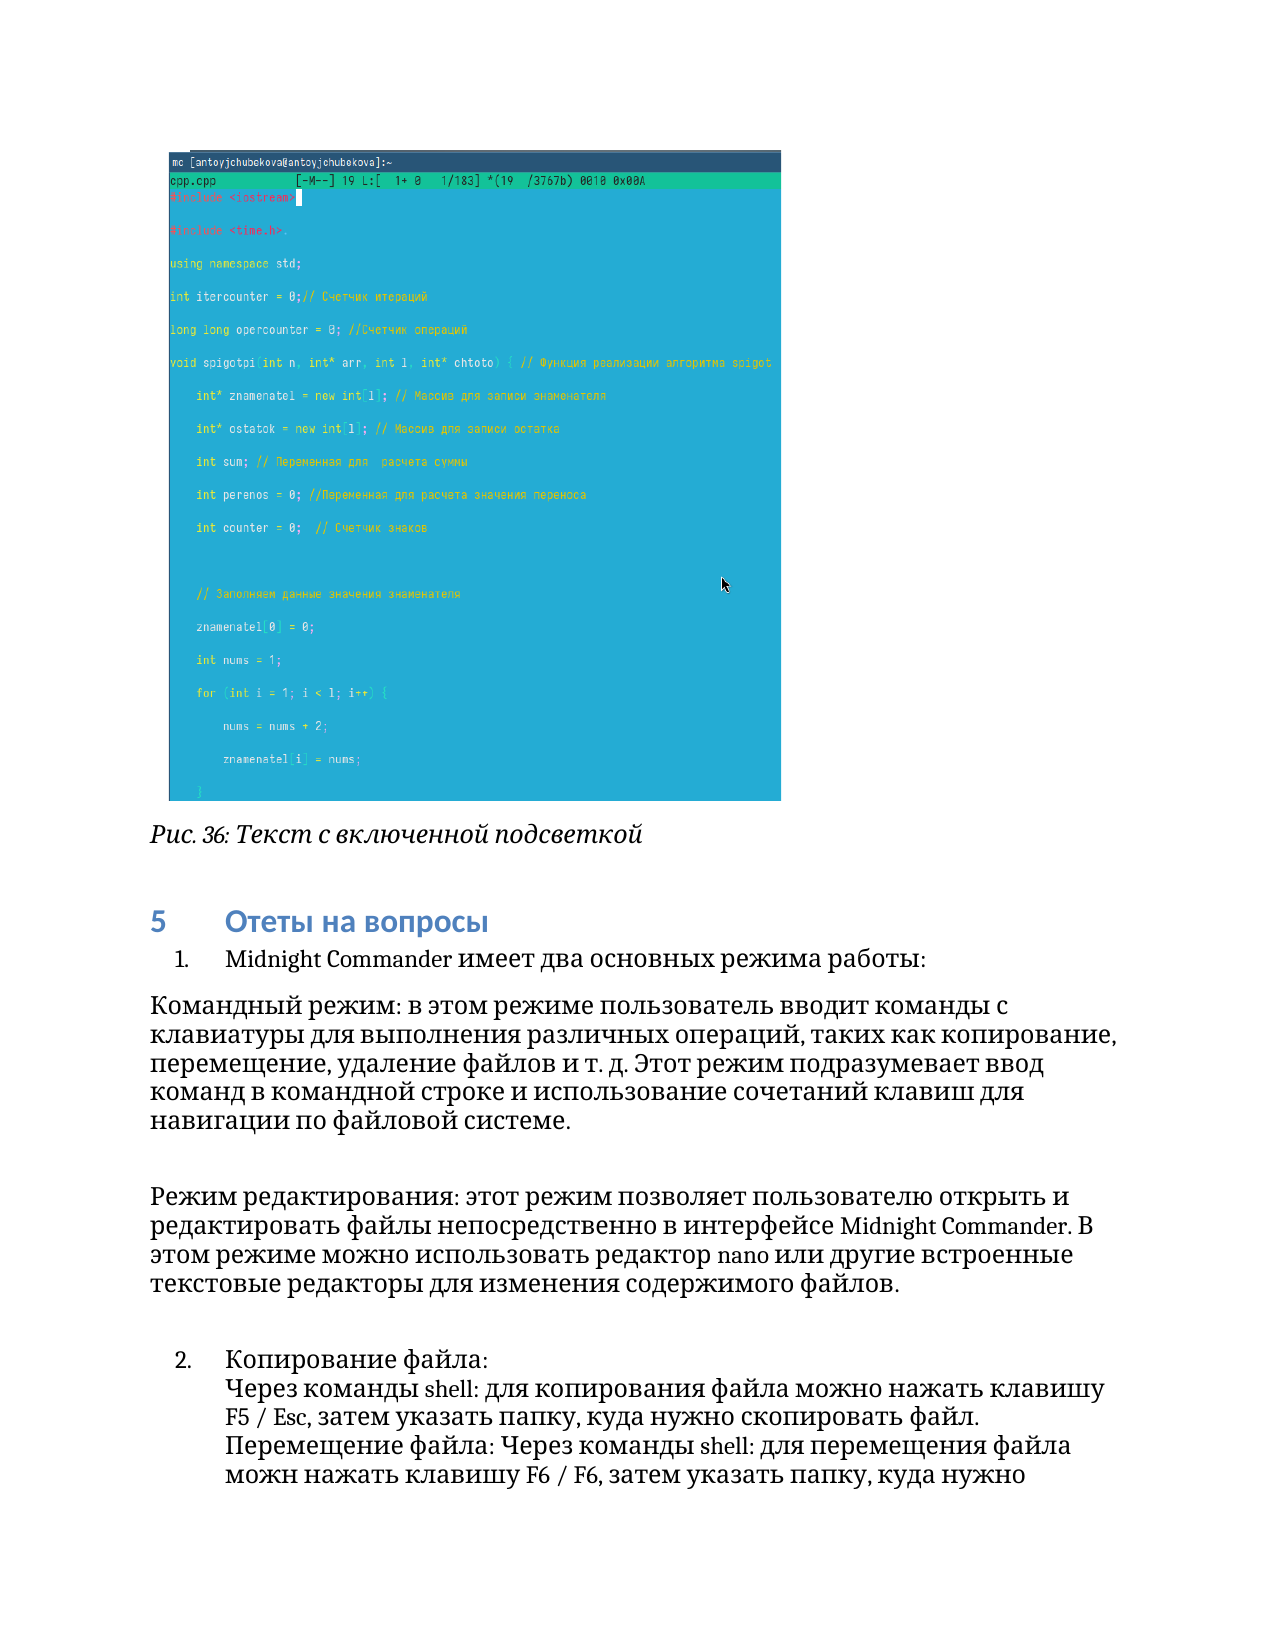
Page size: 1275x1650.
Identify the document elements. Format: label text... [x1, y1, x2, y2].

list Midnight Commander имеет два основных режима работы: [175, 944, 1125, 973]
text Командный режим: в этом режиме пользователь вводит команды с клавиатуры для выполнения различных операций, таких как копирование, перемещение, удаление файлов и т. д. Этот режим подразумевает ввод команд в командной строке и использование сочетаний клавиш для навигации по файловой системе. [150, 992, 1125, 1164]
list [175, 1346, 1125, 1489]
picture [168, 150, 782, 801]
text Рис. 36: Текст с включенной подсветкой [150, 821, 1125, 850]
subtitle 5 Отеты на вопросы [150, 900, 1125, 941]
text Режим редактирования: этот режим позволяет пользователю открыть и редактировать файлы непосредственно в интерфейсе Midnight Commander. В этом режиме можно использовать редактор nano или другие встроенные текстовые редакторы для изменения содержимого файлов. [150, 1183, 1125, 1327]
